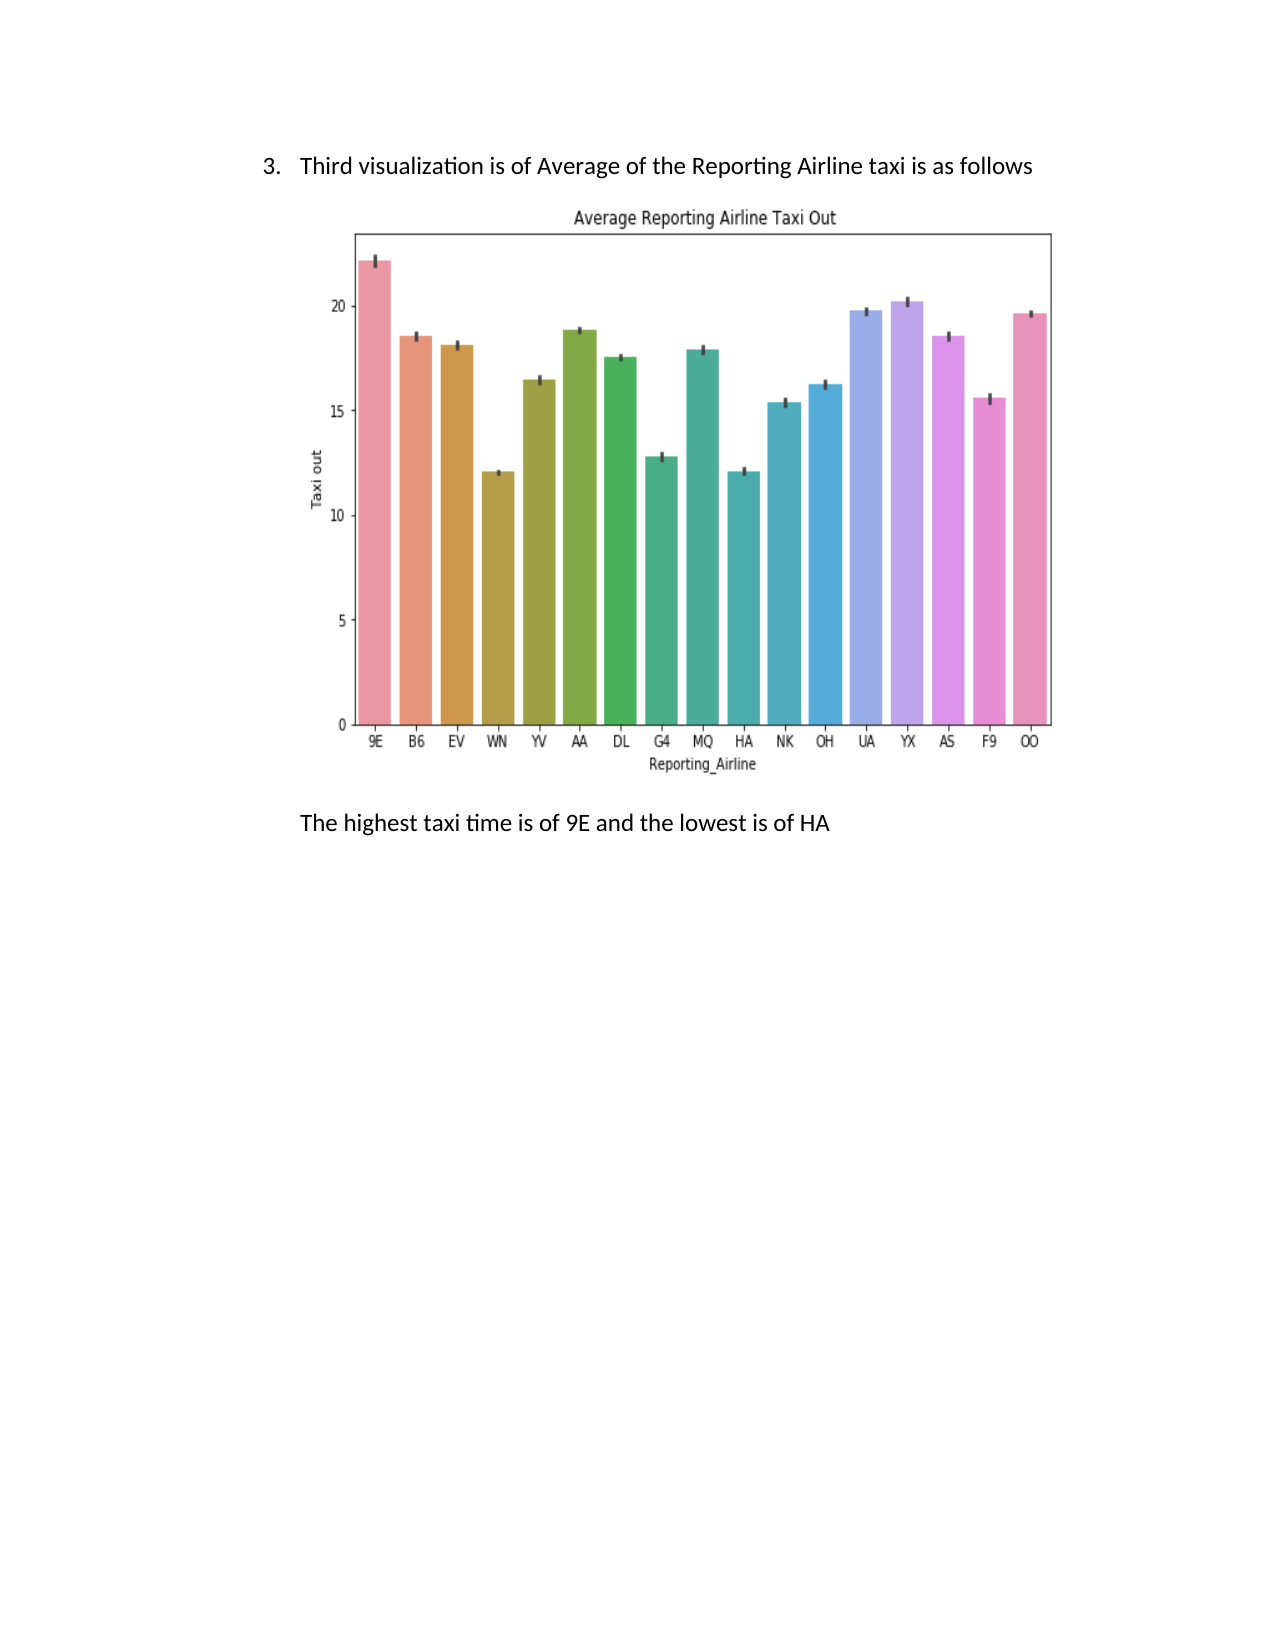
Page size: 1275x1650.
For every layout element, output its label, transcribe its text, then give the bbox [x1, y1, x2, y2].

list The highest taxi time is of 9E and the lowest is of HA [300, 807, 1125, 838]
list Third visualization is of Average of the Reporting Airline taxi is as follows [262, 150, 1125, 181]
picture [300, 185, 1108, 803]
